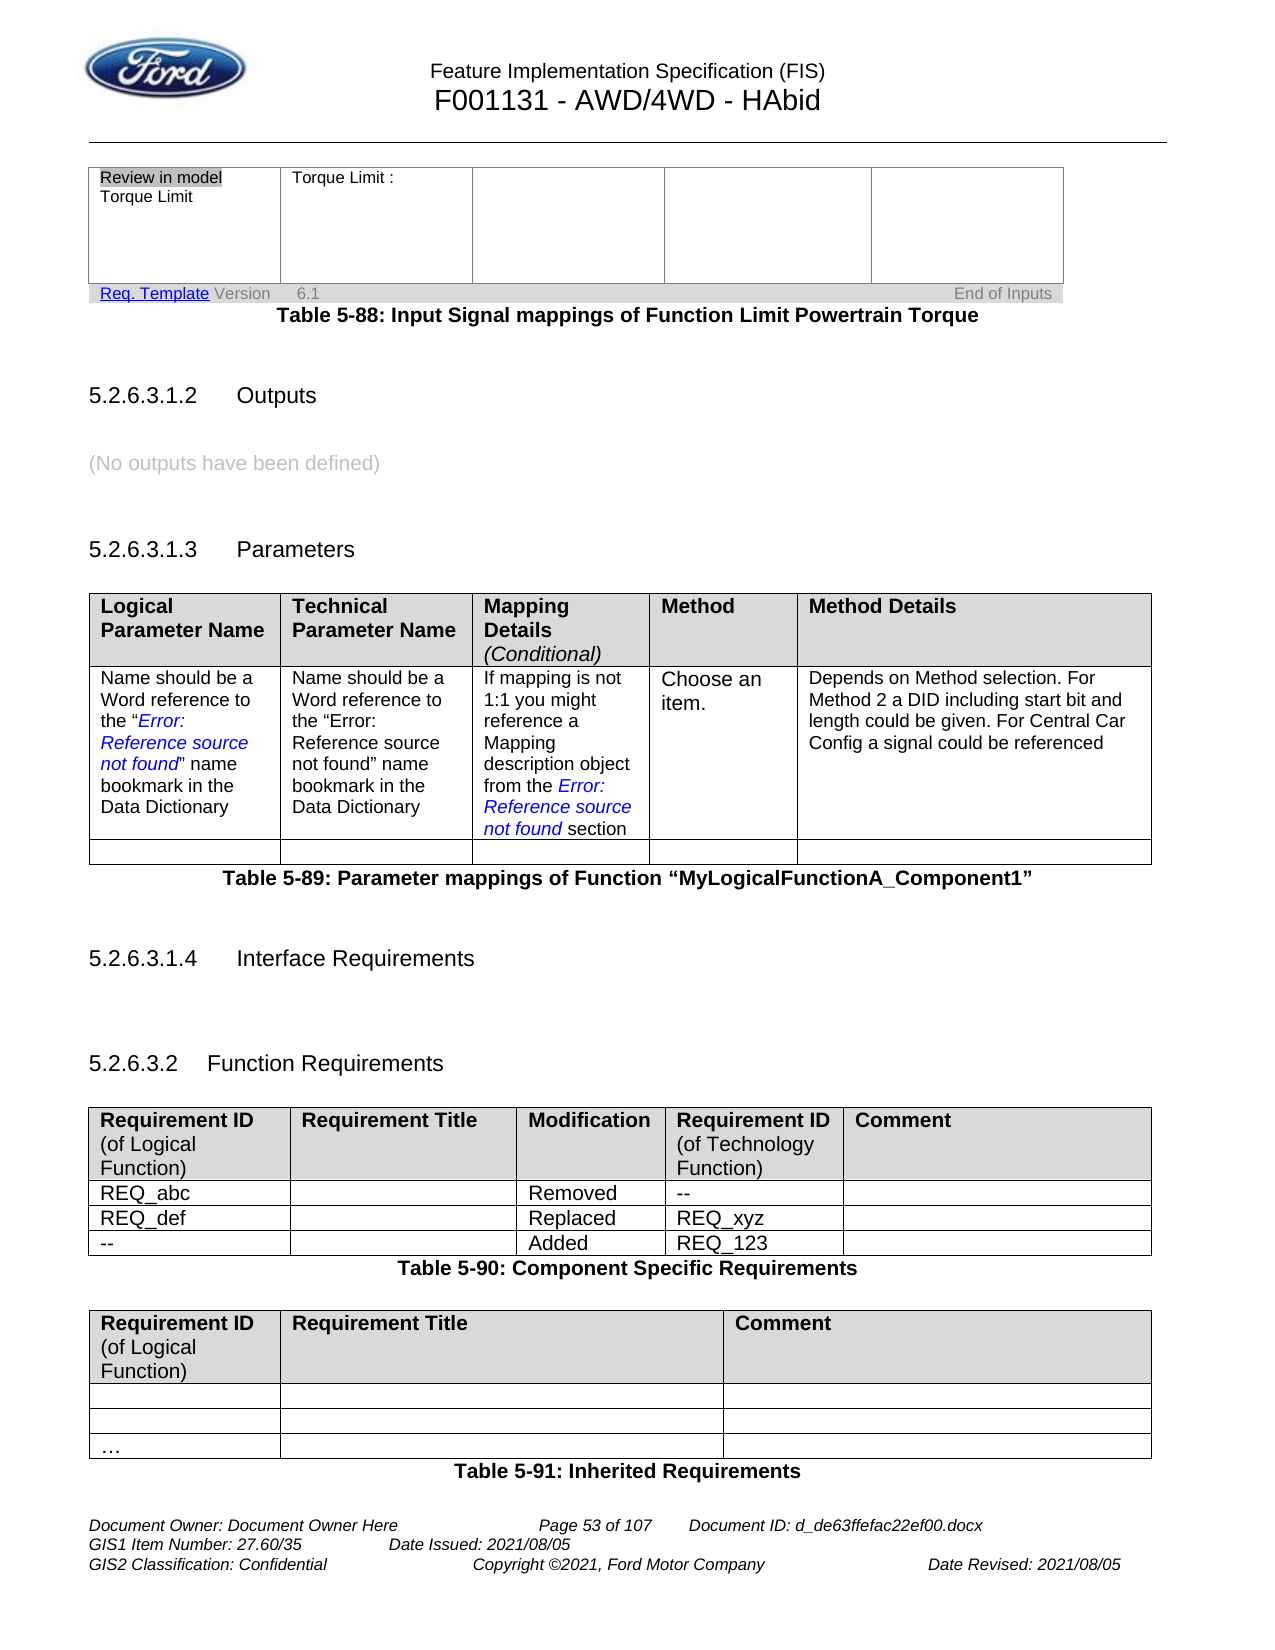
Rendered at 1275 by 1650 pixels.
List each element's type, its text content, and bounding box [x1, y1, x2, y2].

subtitle Interface Requirements [89, 944, 1167, 971]
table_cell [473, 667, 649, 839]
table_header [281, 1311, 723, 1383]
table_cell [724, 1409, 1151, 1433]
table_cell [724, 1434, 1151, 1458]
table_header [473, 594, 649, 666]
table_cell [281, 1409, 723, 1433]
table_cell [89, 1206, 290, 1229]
subtitle Outputs [89, 382, 1167, 408]
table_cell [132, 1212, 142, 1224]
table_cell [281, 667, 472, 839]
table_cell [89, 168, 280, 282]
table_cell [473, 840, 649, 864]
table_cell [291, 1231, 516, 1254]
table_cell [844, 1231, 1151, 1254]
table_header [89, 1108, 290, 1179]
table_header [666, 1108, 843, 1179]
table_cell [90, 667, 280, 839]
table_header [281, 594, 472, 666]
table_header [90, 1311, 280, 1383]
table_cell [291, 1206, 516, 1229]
picture [65, 18, 266, 119]
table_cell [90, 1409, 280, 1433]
text (No outputs have been defined) [89, 451, 1167, 475]
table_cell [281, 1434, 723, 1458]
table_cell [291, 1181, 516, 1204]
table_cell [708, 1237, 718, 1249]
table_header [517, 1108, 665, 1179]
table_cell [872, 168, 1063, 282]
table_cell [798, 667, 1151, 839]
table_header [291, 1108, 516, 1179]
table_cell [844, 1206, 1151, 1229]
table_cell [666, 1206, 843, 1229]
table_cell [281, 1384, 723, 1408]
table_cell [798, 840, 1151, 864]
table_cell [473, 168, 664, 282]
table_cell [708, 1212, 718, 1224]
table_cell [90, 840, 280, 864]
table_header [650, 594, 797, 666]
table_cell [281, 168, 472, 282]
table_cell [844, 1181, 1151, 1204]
subtitle Parameters [89, 536, 1167, 563]
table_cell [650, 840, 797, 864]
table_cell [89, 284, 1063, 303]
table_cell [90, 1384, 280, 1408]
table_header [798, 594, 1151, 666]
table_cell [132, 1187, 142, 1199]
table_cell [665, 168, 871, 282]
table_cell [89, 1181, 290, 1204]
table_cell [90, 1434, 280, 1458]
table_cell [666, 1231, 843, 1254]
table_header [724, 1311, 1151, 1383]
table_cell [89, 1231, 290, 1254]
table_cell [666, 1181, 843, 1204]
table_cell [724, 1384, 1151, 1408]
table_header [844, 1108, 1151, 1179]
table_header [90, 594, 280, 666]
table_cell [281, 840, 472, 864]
subtitle Function Requirements [89, 1050, 1167, 1076]
